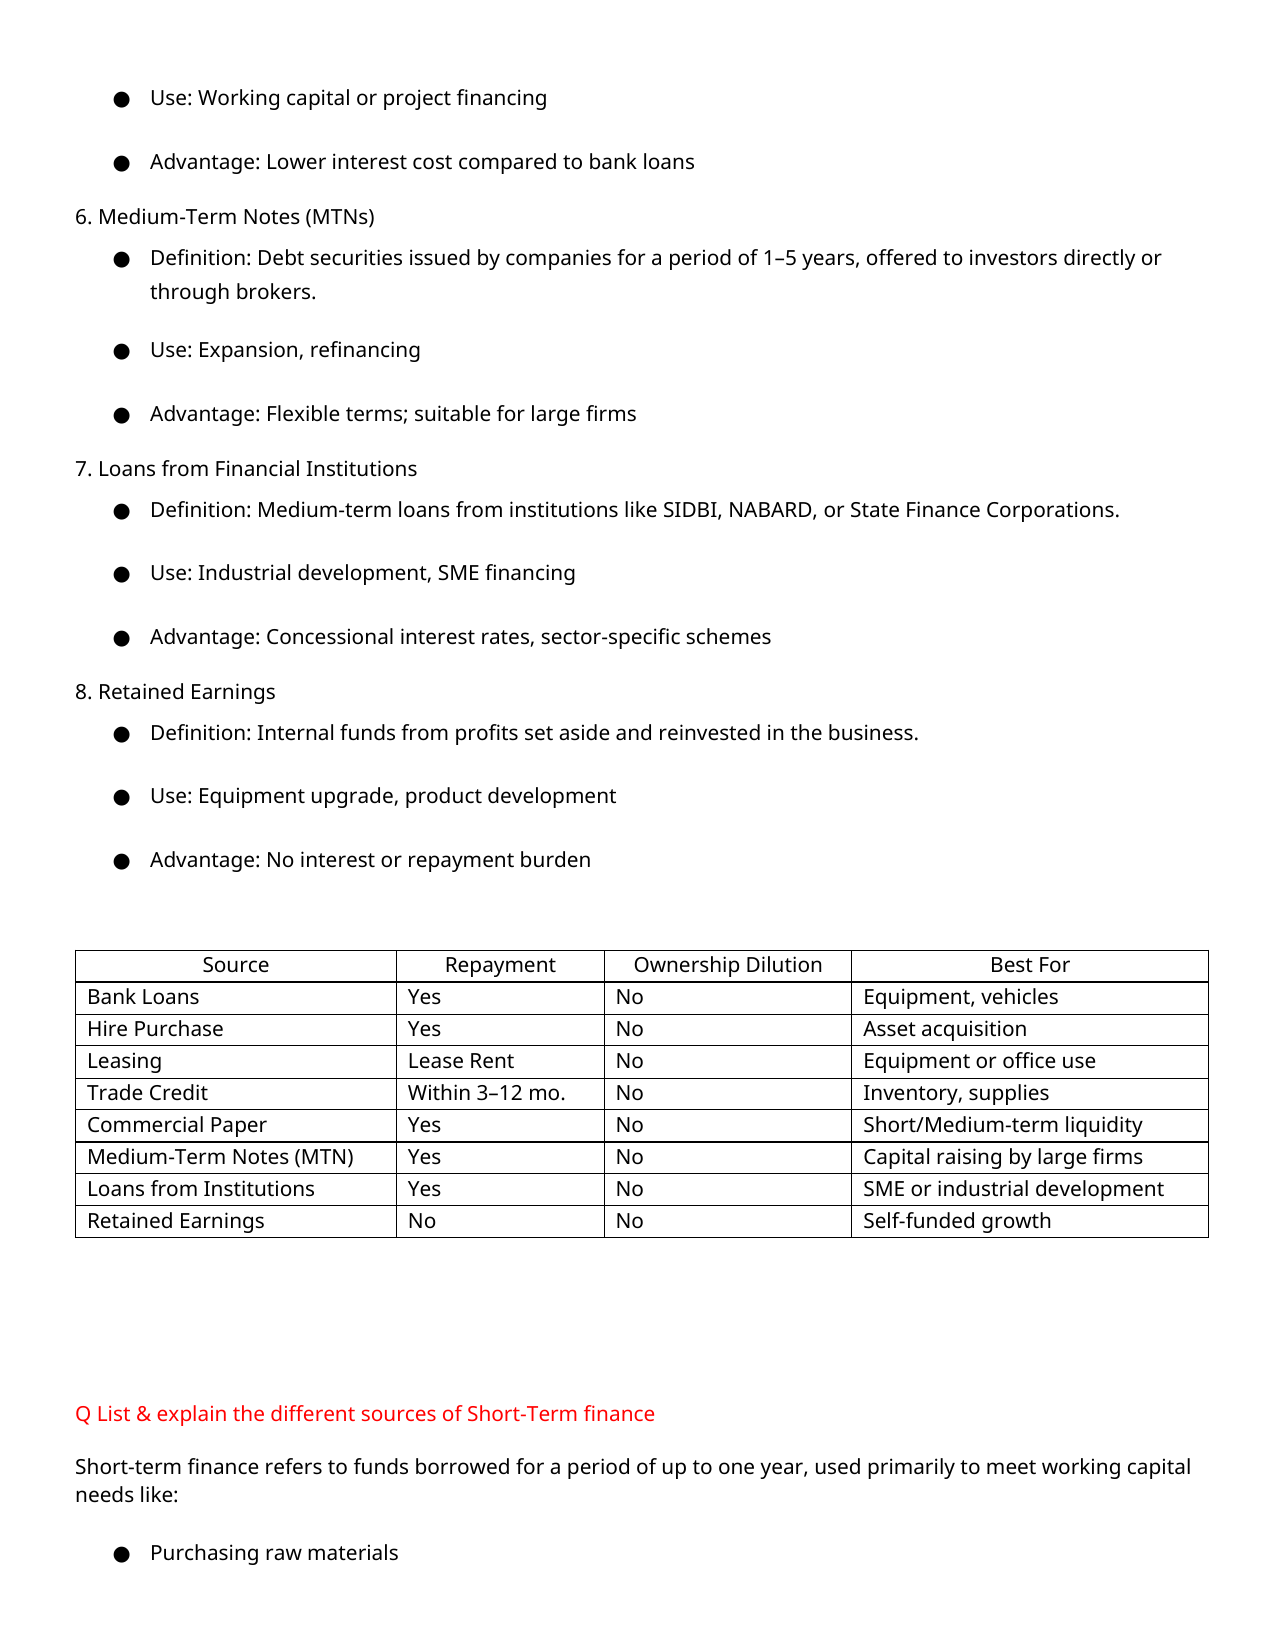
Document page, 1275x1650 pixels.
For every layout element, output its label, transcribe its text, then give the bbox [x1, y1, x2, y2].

table_cell Yes [397, 1110, 604, 1141]
table_cell Equipment or office use [852, 1046, 1208, 1077]
list Advantage: Lower interest cost compared to bank loans [112, 138, 1200, 181]
table_cell No [605, 1143, 851, 1173]
table_cell Inventory, supplies [852, 1079, 1208, 1109]
table_cell Trade Credit [76, 1079, 396, 1109]
table_header Ownership Dilution [605, 951, 851, 981]
table_header Best For [852, 951, 1208, 981]
table_cell No [605, 1174, 851, 1205]
table_cell Self-funded growth [852, 1206, 1208, 1237]
table_cell No [605, 1015, 851, 1045]
list Use: Working capital or project financing [112, 75, 1200, 118]
table_cell Asset acquisition [852, 1015, 1208, 1045]
table_cell Retained Earnings [76, 1206, 396, 1237]
subtitle 6. Medium-Term Notes (MTNs) [75, 202, 1200, 231]
text Q List & explain the different sources of Short-Term finance [75, 1399, 1200, 1427]
table_header Source [76, 951, 396, 981]
list Advantage: Concessional interest rates, sector-specific schemes [112, 613, 1200, 656]
table_cell Leasing [76, 1046, 396, 1077]
table_cell Short/Medium-term liquidity [852, 1110, 1208, 1141]
subtitle 8. Retained Earnings [75, 677, 1200, 705]
table_cell No [605, 983, 851, 1013]
list Advantage: Flexible terms; suitable for large firms [112, 390, 1200, 433]
table_cell No [605, 1206, 851, 1237]
table_cell Yes [397, 1015, 604, 1045]
table_cell Within 3–12 mo. [397, 1079, 604, 1109]
table_cell Loans from Institutions [76, 1174, 396, 1205]
list Use: Industrial development, SME financing [112, 550, 1200, 593]
table_cell No [605, 1046, 851, 1077]
list Use: Expansion, refinancing [112, 327, 1200, 369]
table_cell Capital raising by large firms [852, 1143, 1208, 1173]
list Definition: Internal funds from profits set aside and reinvested in the business. [112, 709, 1200, 752]
table_cell Equipment, vehicles [852, 983, 1208, 1013]
table_cell Yes [397, 1143, 604, 1173]
table_cell Bank Loans [76, 983, 396, 1013]
list Advantage: No interest or repayment burden [112, 837, 1200, 879]
table_header Repayment [397, 951, 604, 981]
table_cell Yes [397, 1174, 604, 1205]
list Purchasing raw materials [112, 1530, 1200, 1572]
table_cell Commercial Paper [76, 1110, 396, 1141]
list Use: Equipment upgrade, product development [112, 773, 1200, 816]
table_cell Lease Rent [397, 1046, 604, 1077]
table_cell No [397, 1206, 604, 1237]
subtitle 7. Loans from Financial Institutions [75, 454, 1200, 482]
table_cell No [605, 1110, 851, 1141]
text Short-term finance refers to funds borrowed for a period of up to one year, used primarily to meet working capital needs like: [75, 1452, 1200, 1509]
table_cell Hire Purchase [76, 1015, 396, 1045]
table_cell SME or industrial development [852, 1174, 1208, 1205]
list Definition: Medium-term loans from institutions like SIDBI, NABARD, or State Finance Corporations. [112, 486, 1200, 529]
table_cell Yes [397, 983, 604, 1013]
table_cell Medium-Term Notes (MTN) [76, 1143, 396, 1173]
list Definition: Debt securities issued by companies for a period of 1–5 years, offered to investors directly or through brokers. [112, 235, 1200, 306]
table_cell No [605, 1079, 851, 1109]
